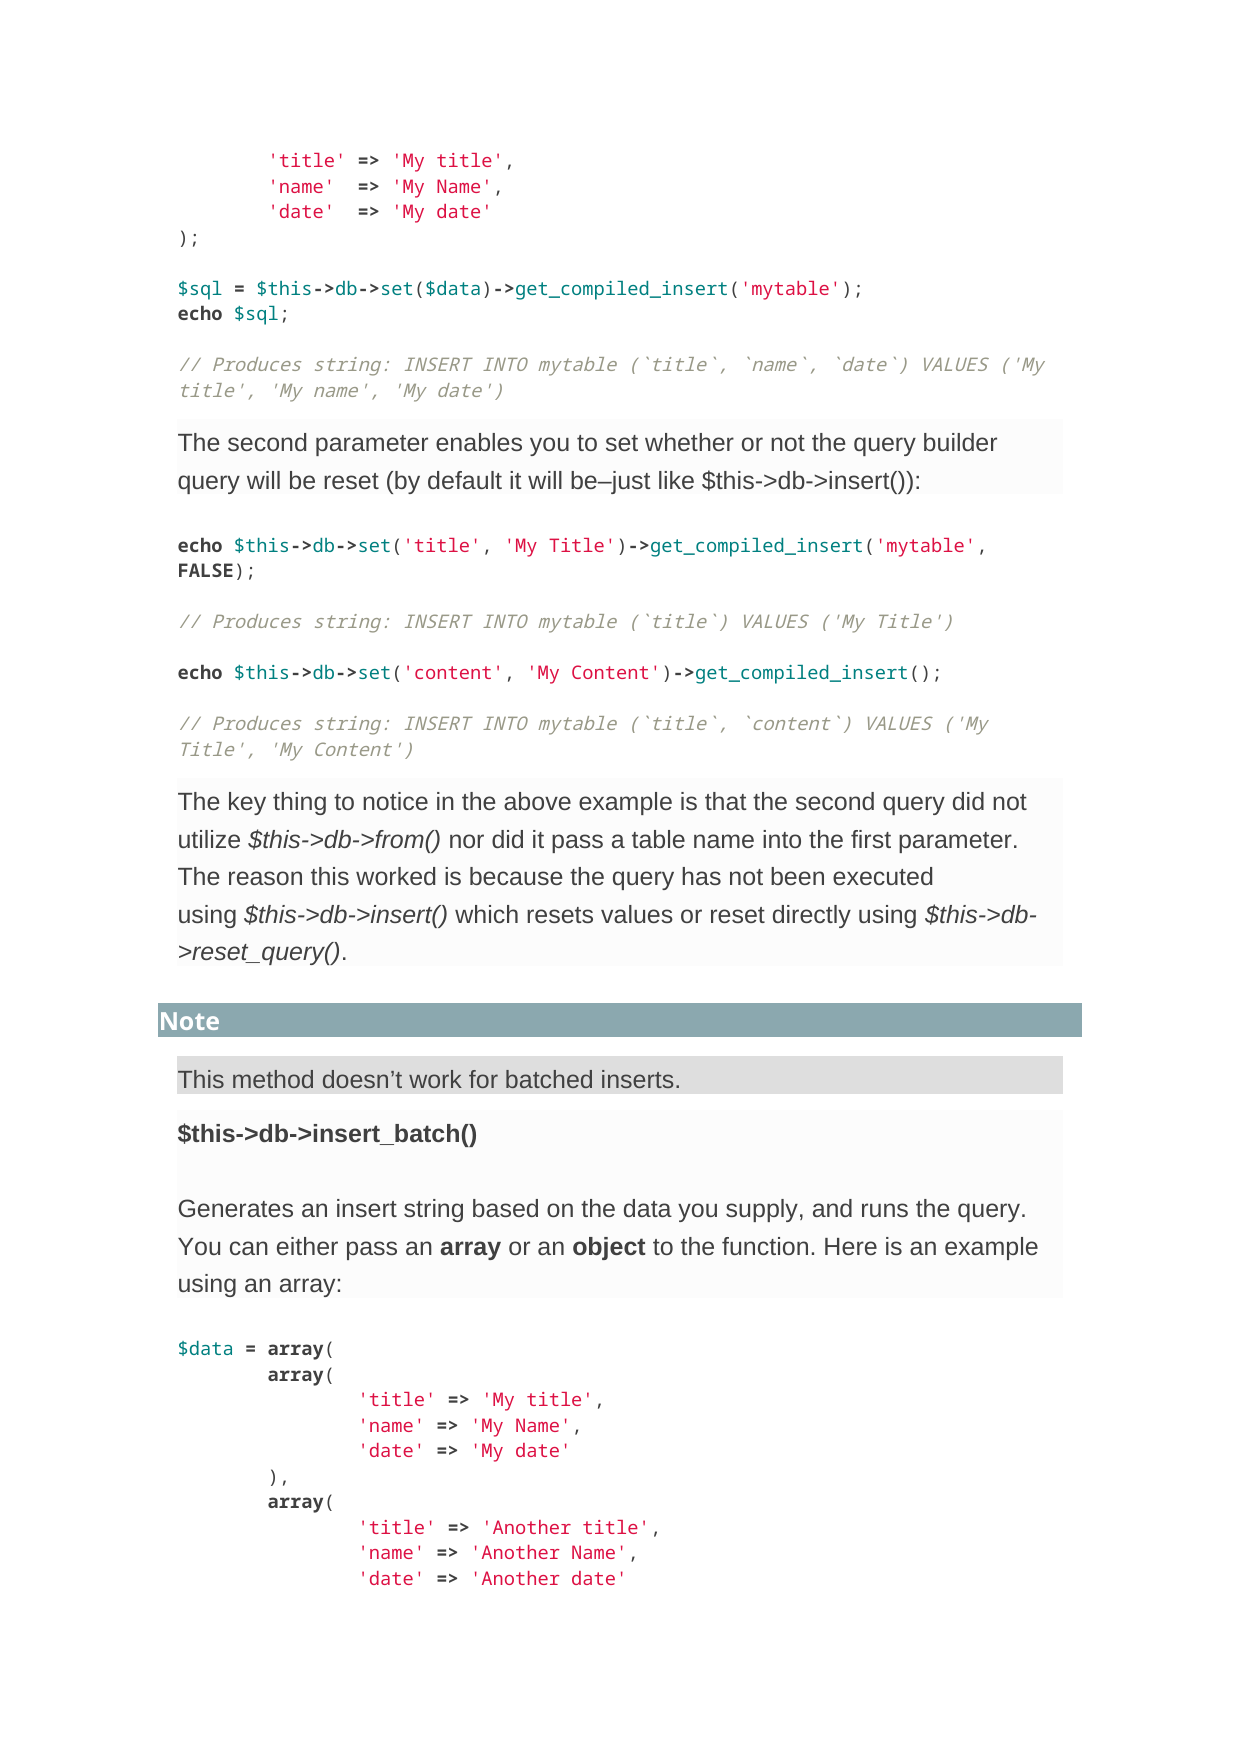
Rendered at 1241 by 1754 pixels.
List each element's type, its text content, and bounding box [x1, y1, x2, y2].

text Note [158, 1003, 1082, 1037]
text The key thing to notice in the above example is that the second query did not utilize $this->db->from() nor did it pass a table name into the first parameter. The reason this worked is because the query has not been executed using $this->db->insert() which resets values or reset directly using $this->db->reset_query(). [177, 778, 1063, 966]
text 'name' => 'My Name', [177, 173, 1063, 199]
text // Produces string: INSERT INTO mytable (`title`, `content`) VALUES ('My Title', 'My Content') [177, 711, 1063, 762]
text 'title' => 'My title', [177, 148, 1063, 173]
text ), [177, 1463, 1063, 1488]
text 'name' => 'Another Name', [177, 1539, 1063, 1565]
text array( [177, 1488, 1063, 1514]
text 'date' => 'My date' [177, 1437, 1063, 1463]
text $this->db->insert_batch() [177, 1110, 1063, 1148]
text Generates an insert string based on the data you supply, and runs the query. You can either pass an array or an object to the function. Here is an example using an array: [177, 1185, 1063, 1298]
text This method doesn’t work for batched inserts. [177, 1056, 1063, 1094]
text echo $this->db->set('title', 'My Title')->get_compiled_insert('mytable', FALSE); [177, 532, 1063, 583]
text $data = array( [177, 1335, 1063, 1361]
text $sql = $this->db->set($data)->get_compiled_insert('mytable'); [177, 275, 1063, 301]
text 'date' => 'My date' [177, 199, 1063, 224]
text 'title' => 'My title', [177, 1386, 1063, 1412]
text 'title' => 'Another title', [177, 1514, 1063, 1539]
text array( [177, 1361, 1063, 1386]
text echo $this->db->set('content', 'My Content')->get_compiled_insert(); [177, 659, 1063, 685]
text // Produces string: INSERT INTO mytable (`title`) VALUES ('My Title') [177, 608, 1063, 634]
text The second parameter enables you to set whether or not the query builder query will be reset (by default it will be–just like $this->db->insert()): [177, 419, 1063, 494]
text 'date' => 'Another date' [177, 1565, 1063, 1591]
text echo $sql; [177, 301, 1063, 326]
text 'name' => 'My Name', [177, 1412, 1063, 1437]
text ); [177, 224, 1063, 250]
text // Produces string: INSERT INTO mytable (`title`, `name`, `date`) VALUES ('My title', 'My name', 'My date') [177, 352, 1063, 403]
